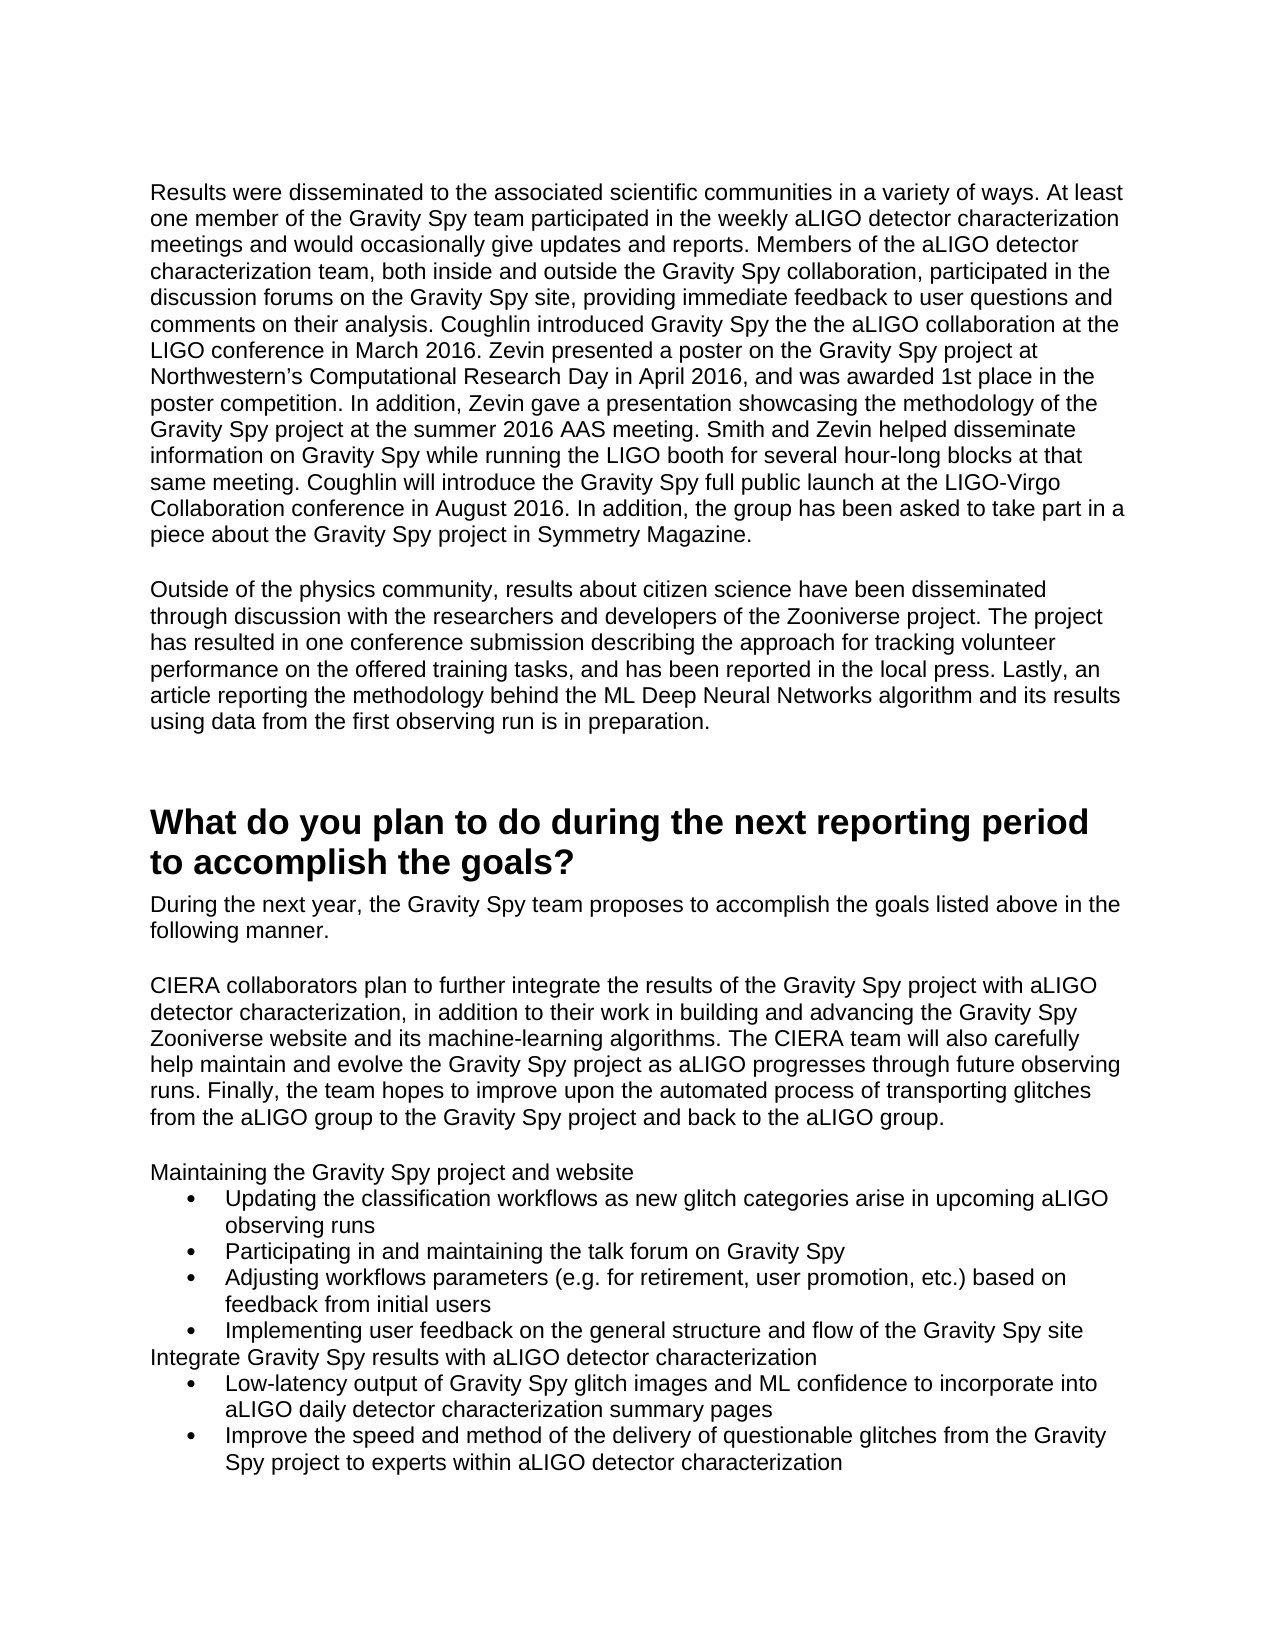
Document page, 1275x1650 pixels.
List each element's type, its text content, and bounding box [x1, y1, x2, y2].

text What do you plan to do during the next reporting period to accomplish the goals? [150, 801, 1125, 882]
list Low-latency output of Gravity Spy glitch images and ML confidence to incorporate into aLIGO daily detector characterization summary pages [187, 1370, 1125, 1422]
text Maintaining the Gravity Spy project and website [150, 1159, 1125, 1185]
list Improve the speed and method of the delivery of questionable glitches from the Gravity Spy project to experts within aLIGO detector characterization [187, 1422, 1125, 1475]
list Participating in and maintaining the talk forum on Gravity Spy [187, 1238, 1125, 1264]
text Outside of the physics community, results about citizen science have been disseminated through discussion with the researchers and developers of the Zooniverse project. The project has resulted in one conference submission describing the approach for tracking volunteer performance on the offered training tasks, and has been reported in the local press. Lastly, an article reporting the methodology behind the ML Deep Neural Networks algorithm and its results using data from the first observing run is in preparation. [150, 576, 1125, 734]
list Implementing user feedback on the general structure and flow of the Gravity Spy site [187, 1317, 1125, 1343]
list Adjusting workflows parameters (e.g. for retirement, user promotion, etc.) based on feedback from initial users [187, 1264, 1125, 1317]
text CIERA collaborators plan to further integrate the results of the Gravity Spy project with aLIGO detector characterization, in addition to their work in building and advancing the Gravity Spy Zooniverse website and its machine-learning algorithms. The CIERA team will also carefully help maintain and evolve the Gravity Spy project as aLIGO progresses through future observing runs. Finally, the team hopes to improve upon the automated process of transporting glitches from the aLIGO group to the Gravity Spy project and back to the aLIGO group. [150, 972, 1125, 1130]
text During the next year, the Gravity Spy team proposes to accomplish the goals listed above in the following manner. [150, 891, 1125, 943]
text Integrate Gravity Spy results with aLIGO detector characterization [150, 1343, 1125, 1370]
list Updating the classification workflows as new glitch categories arise in upcoming aLIGO observing runs [187, 1185, 1125, 1238]
text Results were disseminated to the associated scientific communities in a variety of ways. At least one member of the Gravity Spy team participated in the weekly aLIGO detector characterization meetings and would occasionally give updates and reports. Members of the aLIGO detector characterization team, both inside and outside the Gravity Spy collaboration, participated in the discussion forums on the Gravity Spy site, providing immediate feedback to user questions and comments on their analysis. Coughlin introduced Gravity Spy the the aLIGO collaboration at the LIGO conference in March 2016. Zevin presented a poster on the Gravity Spy project at Northwestern’s Computational Research Day in April 2016, and was awarded 1st place in the poster competition. In addition, Zevin gave a presentation showcasing the methodology of the Gravity Spy project at the summer 2016 AAS meeting. Smith and Zevin helped disseminate information on Gravity Spy while running the LIGO booth for several hour-long blocks at that same meeting. Coughlin will introduce the Gravity Spy full public launch at the LIGO-Virgo Collaboration conference in August 2016. In addition, the group has been asked to take part in a piece about the Gravity Spy project in Symmetry Magazine. [150, 179, 1125, 548]
